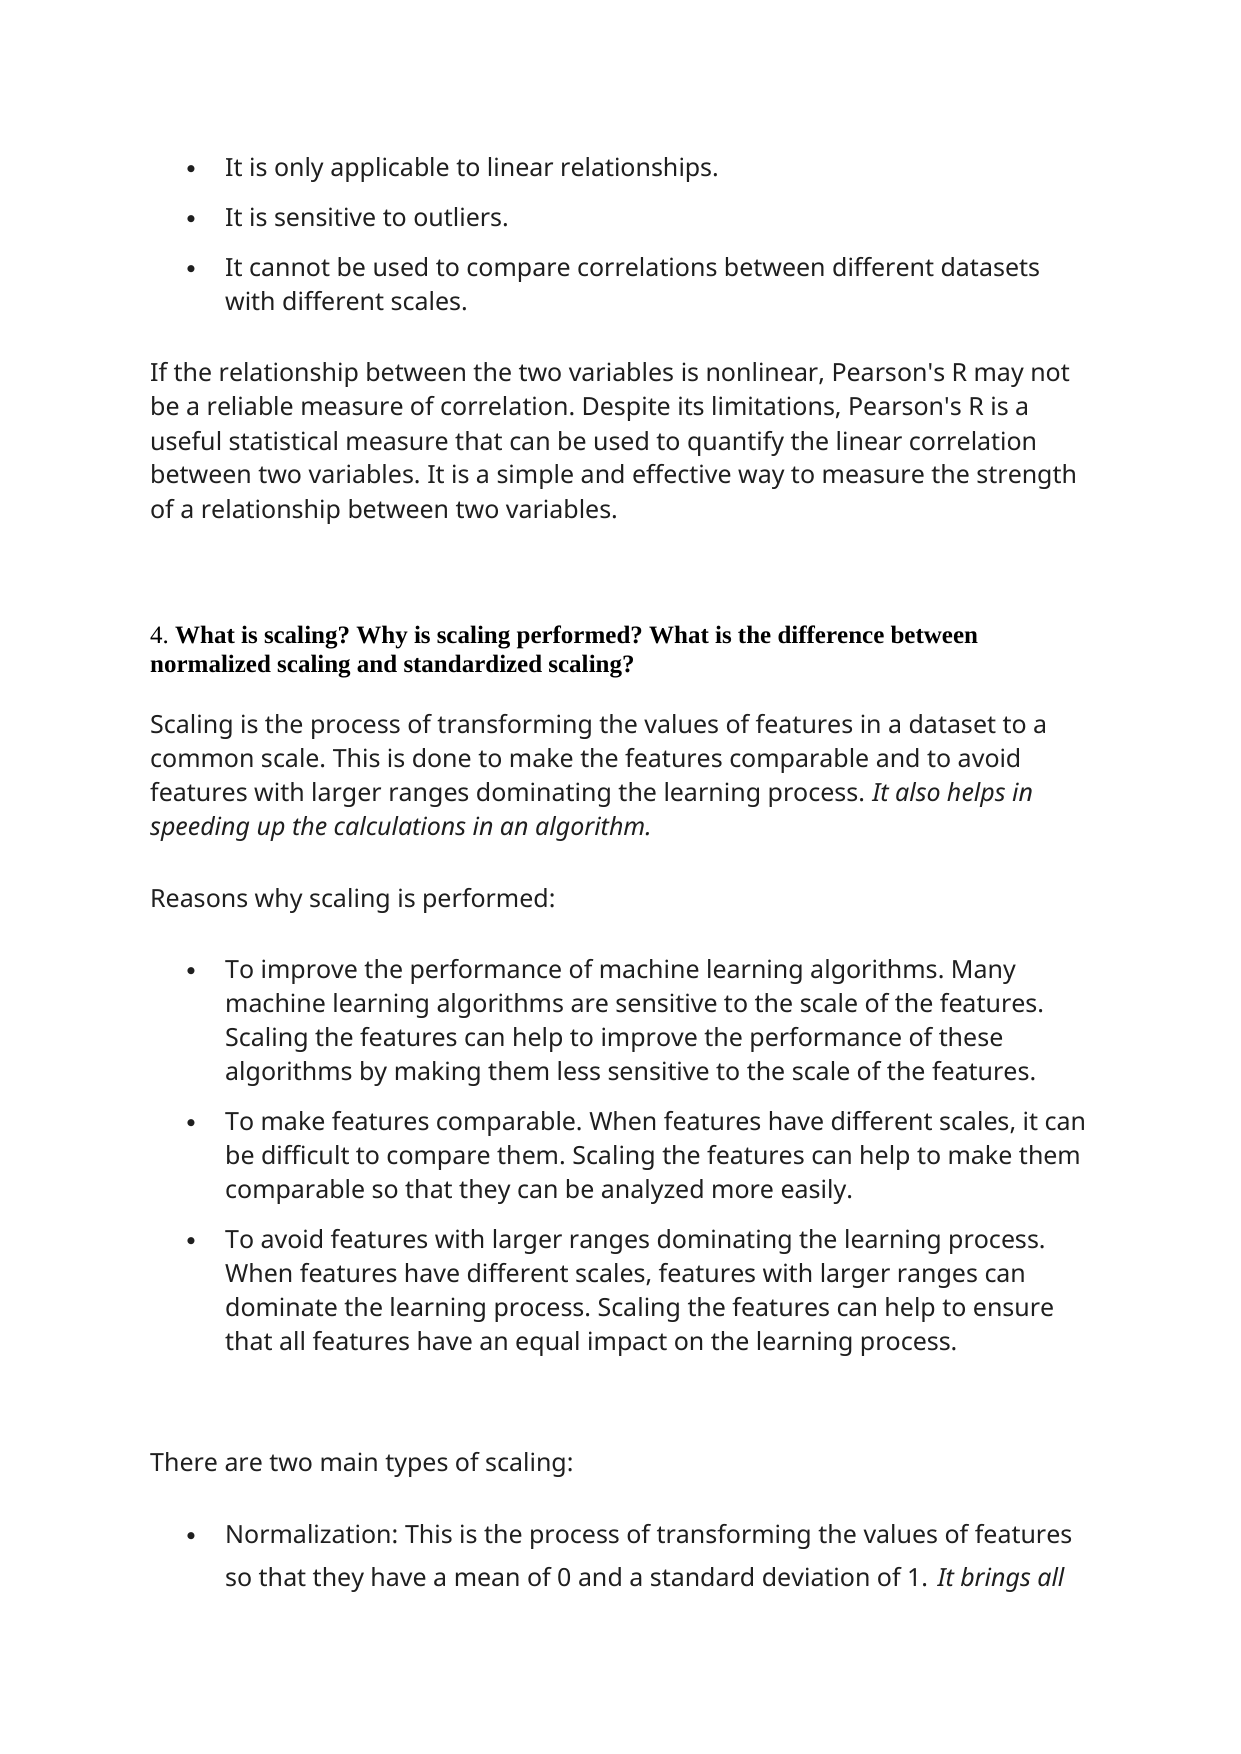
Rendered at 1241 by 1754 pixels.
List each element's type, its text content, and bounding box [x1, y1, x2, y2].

list To make features comparable. When features have different scales, it can be difficult to compare them. Scaling the features can help to make them comparable so that they can be analyzed more easily. [187, 1104, 1090, 1206]
text There are two main types of scaling: [150, 1445, 1090, 1479]
list It is only applicable to linear relationships. [187, 150, 1090, 184]
text 4. What is scaling? Why is scaling performed? What is the difference between normalized scaling and standardized scaling? [150, 620, 1090, 678]
text If the relationship between the two variables is nonlinear, Pearson's R may not be a reliable measure of correlation. Despite its limitations, Pearson's R is a useful statistical measure that can be used to quantify the linear correlation between two variables. It is a simple and effective way to measure the strength of a relationship between two variables. [150, 355, 1090, 525]
list It is sensitive to outliers. [187, 200, 1090, 234]
list To avoid features with larger ranges dominating the learning process. When features have different scales, features with larger ranges can dominate the learning process. Scaling the features can help to ensure that all features have an equal impact on the learning process. [187, 1222, 1090, 1358]
list To improve the performance of machine learning algorithms. Many machine learning algorithms are sensitive to the scale of the features. Scaling the features can help to improve the performance of these algorithms by making them less sensitive to the scale of the features. [187, 952, 1090, 1088]
text Reasons why scaling is performed: [150, 880, 1090, 914]
text Scaling is the process of transforming the values of features in a dataset to a common scale. This is done to make the features comparable and to avoid features with larger ranges dominating the learning process. It also helps in speeding up the calculations in an algorithm. [150, 707, 1090, 843]
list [187, 1517, 1090, 1596]
list It cannot be used to compare correlations between different datasets with different scales. [187, 249, 1090, 317]
